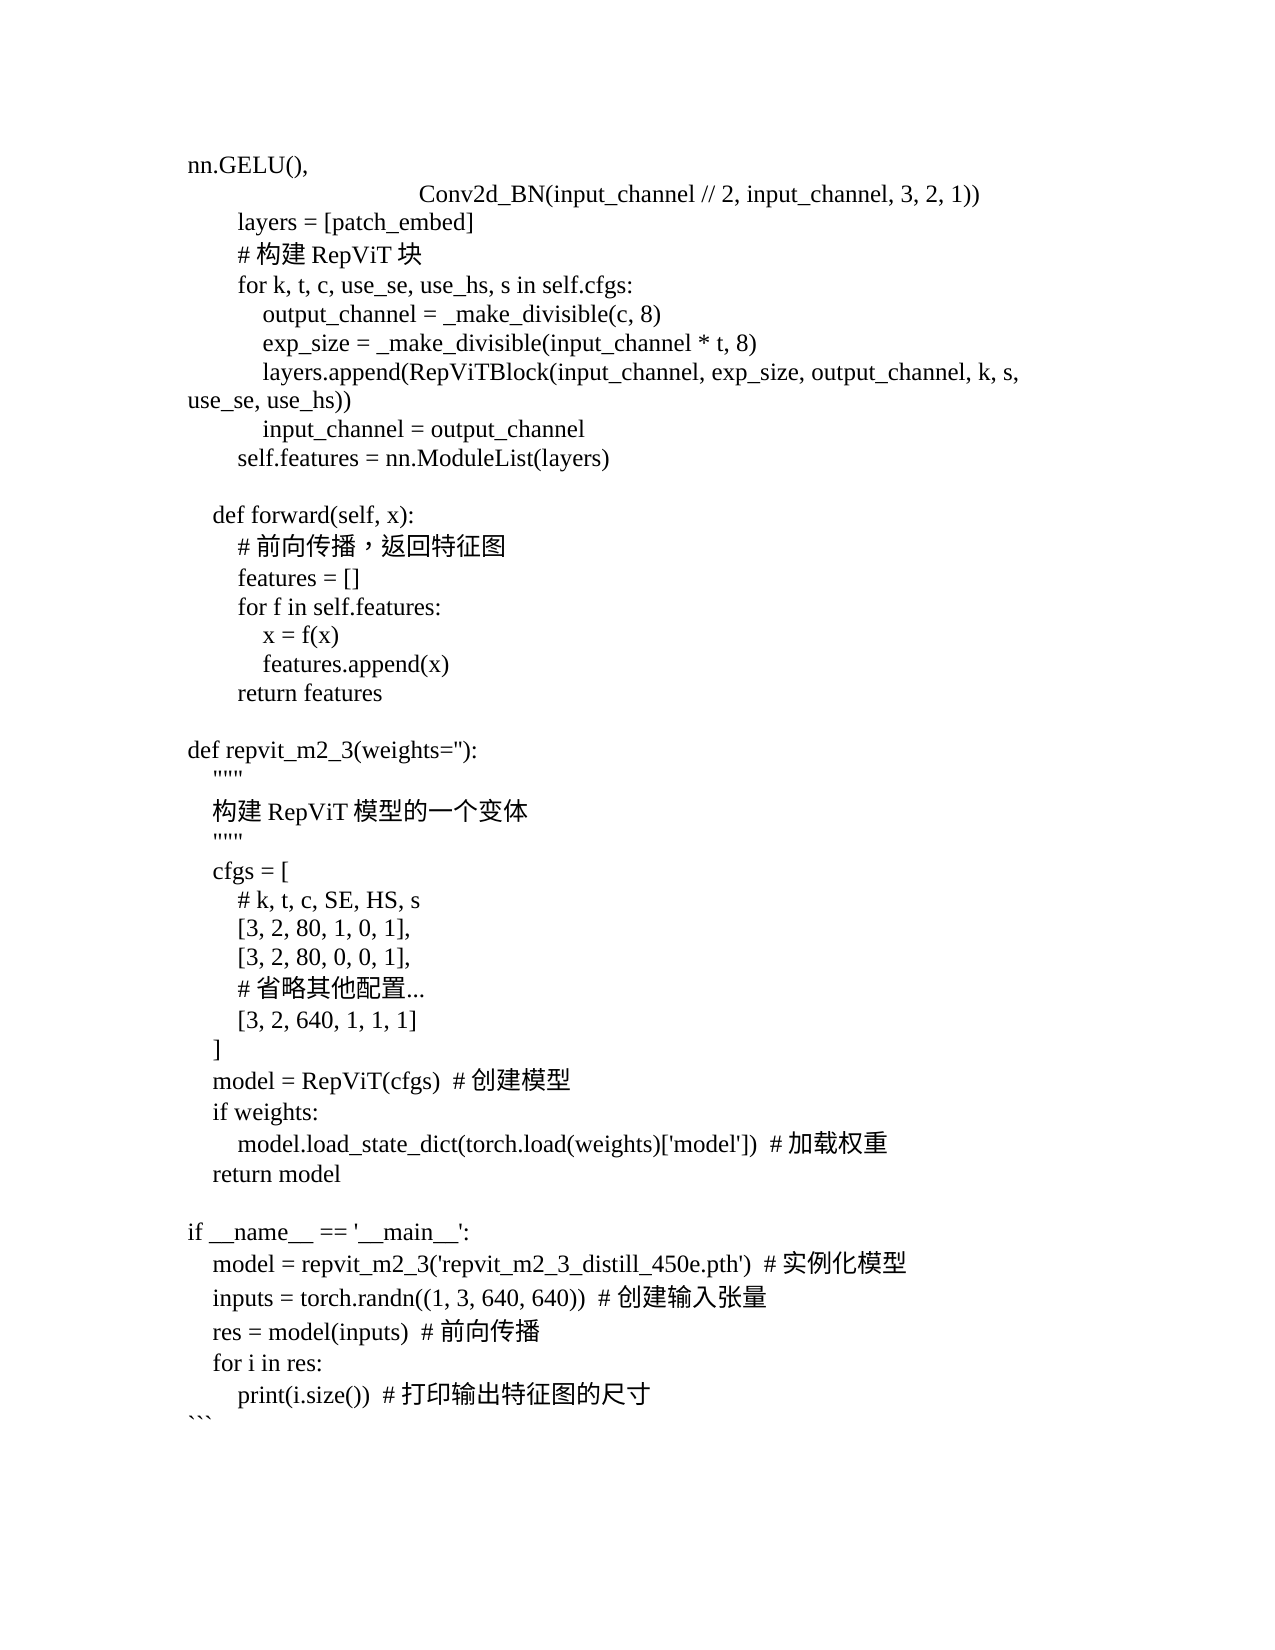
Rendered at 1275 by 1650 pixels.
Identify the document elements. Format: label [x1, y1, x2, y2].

text [187, 150, 1087, 1468]
